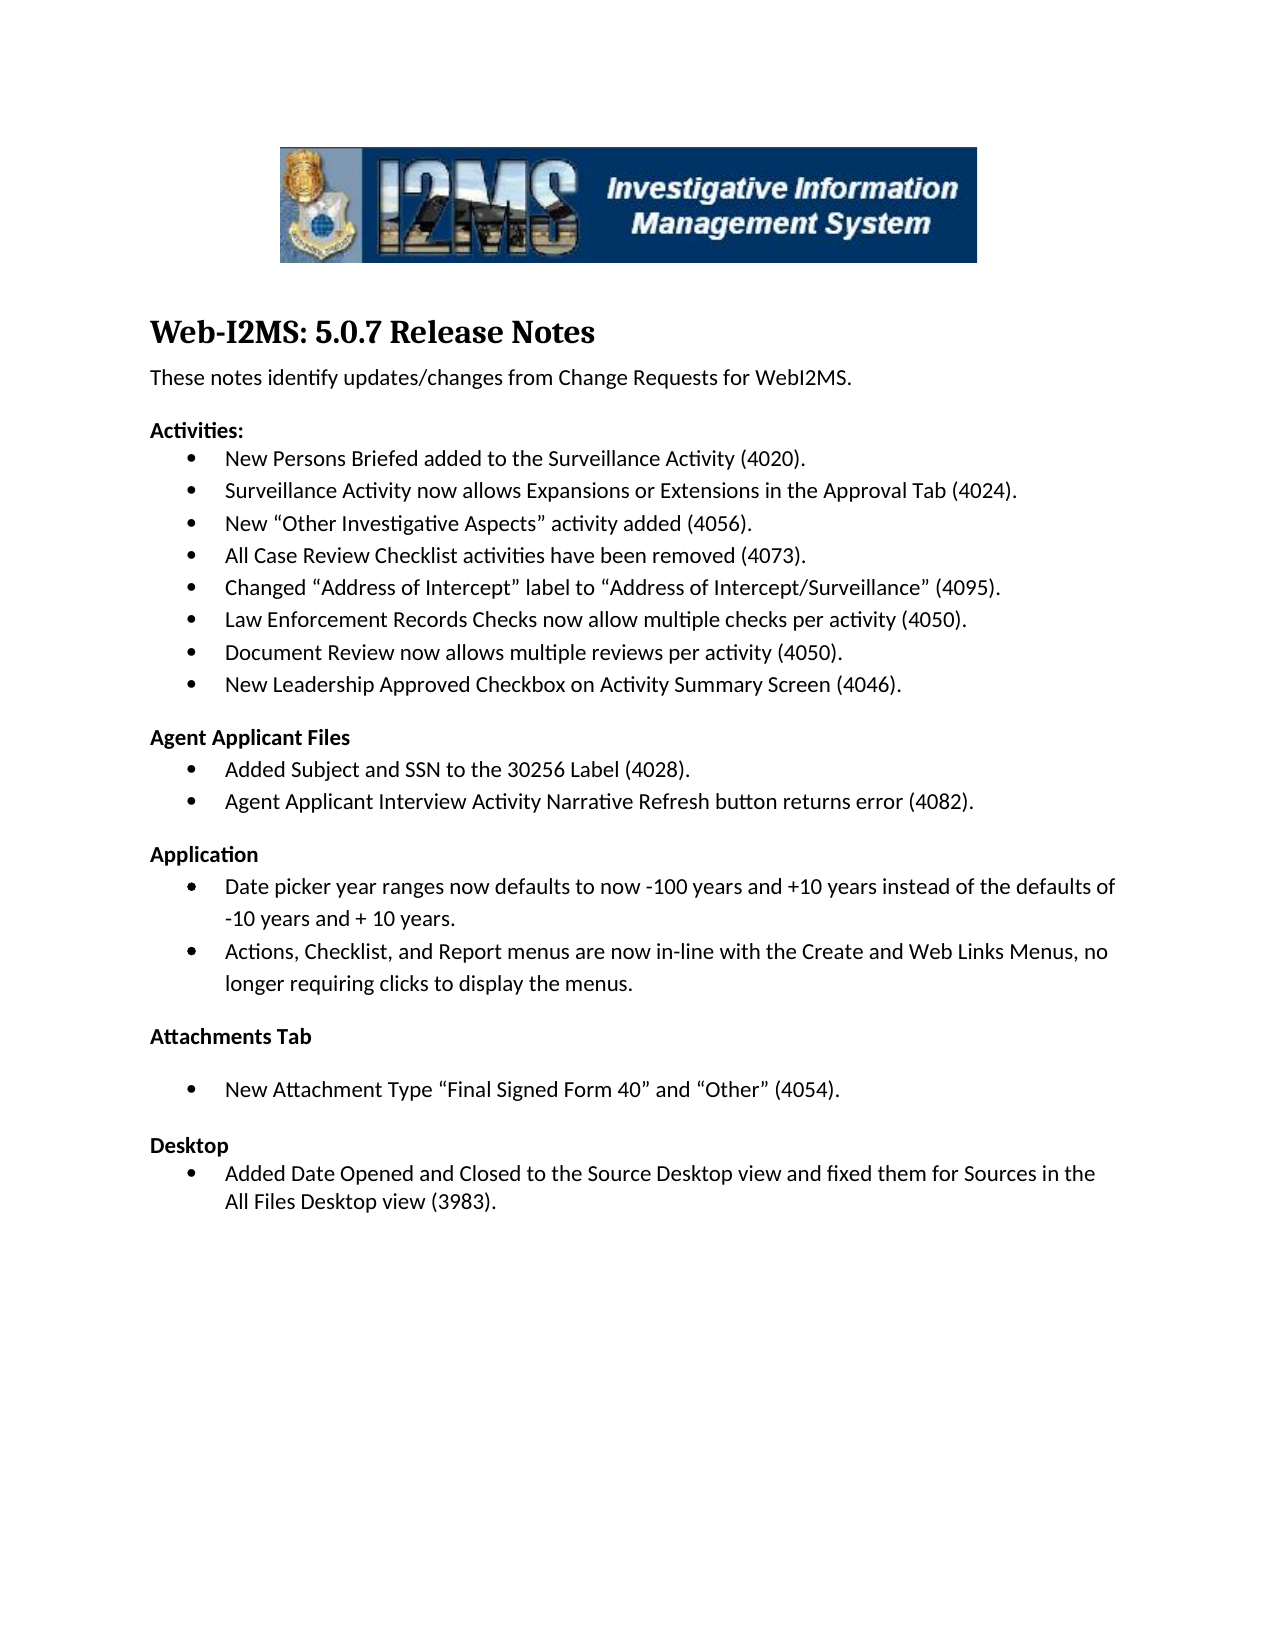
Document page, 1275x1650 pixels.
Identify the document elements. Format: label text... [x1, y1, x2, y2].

list Actions, Checklist, and Report menus are now in-line with the Create and Web Links Menus, no longer requiring clicks to display the menus. [187, 937, 1125, 997]
list All Case Review Checklist activities have been removed (4073). [187, 541, 1125, 569]
list New “Other Investigative Aspects” activity added (4056). [187, 509, 1125, 537]
text Activities: [150, 416, 1125, 444]
list Changed “Address of Intercept” label to “Address of Intercept/Surveillance” (4095). [187, 573, 1125, 601]
text Desktop [150, 1131, 1125, 1159]
list Added Subject and SSN to the 30256 Label (4028). [187, 755, 1125, 783]
list Agent Applicant Interview Activity Narrative Refresh button returns error (4082). [187, 787, 1125, 815]
list New Persons Briefed added to the Surveillance Activity (4020). [187, 444, 1125, 472]
list Date picker year ranges now defaults to now -100 years and +10 years instead of the defaults of -10 years and + 10 years. [187, 872, 1125, 933]
list Surveillance Activity now allows Expansions or Extensions in the Approval Tab (4024). [187, 477, 1125, 505]
text These notes identify updates/changes from Change Requests for WebI2MS. [150, 363, 1125, 391]
list Added Date Opened and Closed to the Source Desktop view and fixed them for Sources in the All Files Desktop view (3983). [187, 1159, 1125, 1215]
text Application [150, 840, 1125, 868]
list New Leadership Approved Checkbox on Activity Summary Screen (4046). [187, 670, 1125, 698]
subtitle Web-I2MS: 5.0.7 Release Notes [150, 313, 1125, 351]
picture [280, 147, 978, 263]
list Document Review now allows multiple reviews per activity (4050). [187, 638, 1125, 666]
list New Attachment Type “Final Signed Form 40” and “Other” (4054). [187, 1075, 1125, 1103]
text Attachments Tab [150, 1022, 1125, 1050]
text Agent Applicant Files [150, 723, 1125, 751]
list Law Enforcement Records Checks now allow multiple checks per activity (4050). [187, 605, 1125, 633]
